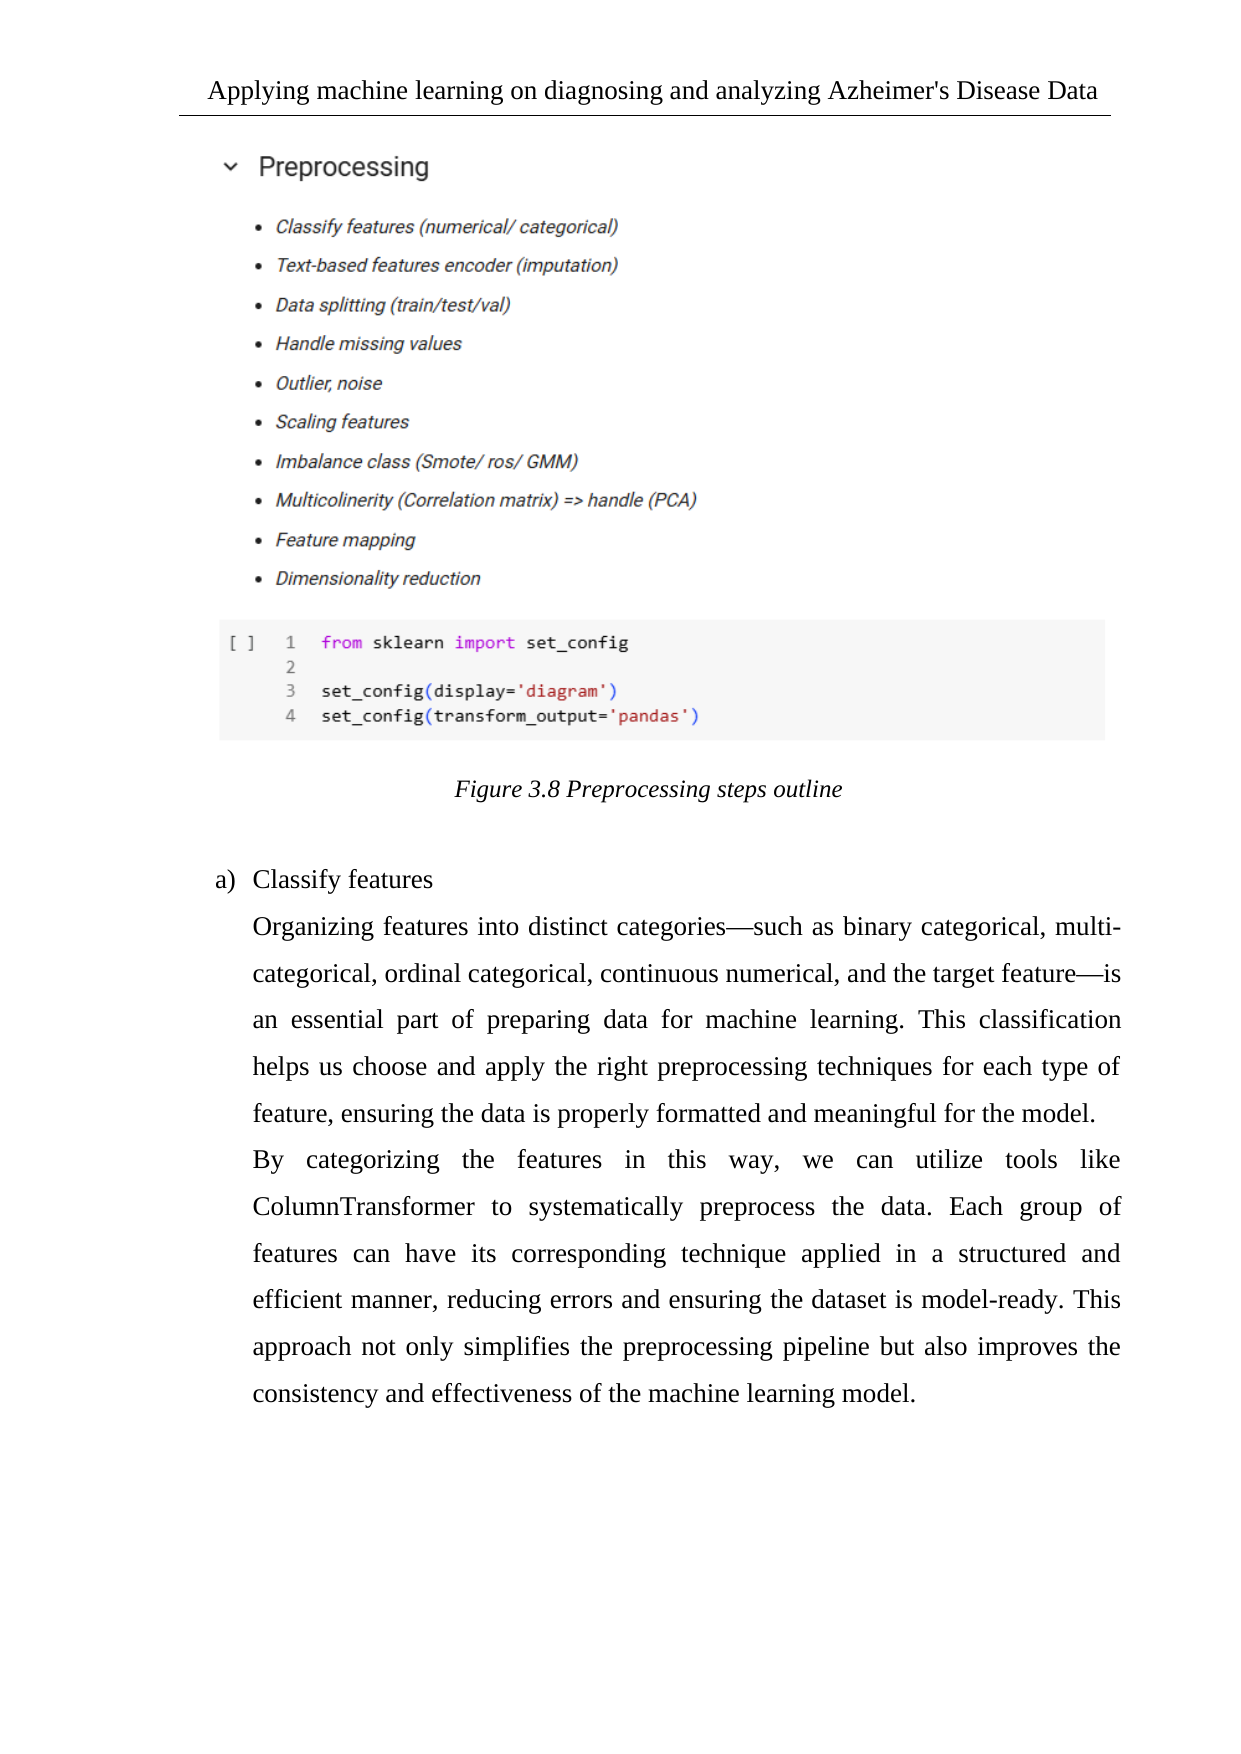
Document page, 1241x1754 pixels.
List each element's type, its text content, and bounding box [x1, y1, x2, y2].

text Organizing features into distinct categories—such as binary categorical, multi-categorical, ordinal categorical, continuous numerical, and the target feature—is an essential part of preparing data for machine learning. This classification helps us choose and apply the right preprocessing techniques for each type of feature, ensuring the data is properly formatted and meaningful for the model. [252, 910, 1122, 1128]
picture [217, 130, 1106, 759]
list Classify features [215, 864, 1122, 895]
text By categorizing the features in this way, we can utilize tools like ColumnTransformer to systematically preprocess the data. Each group of features can have its corresponding technique applied in a structured and efficient manner, reducing errors and ensuring the dataset is model-ready. This approach not only simplifies the preprocessing pipeline but also improves the consistency and effectiveness of the machine learning model. [252, 1144, 1122, 1408]
